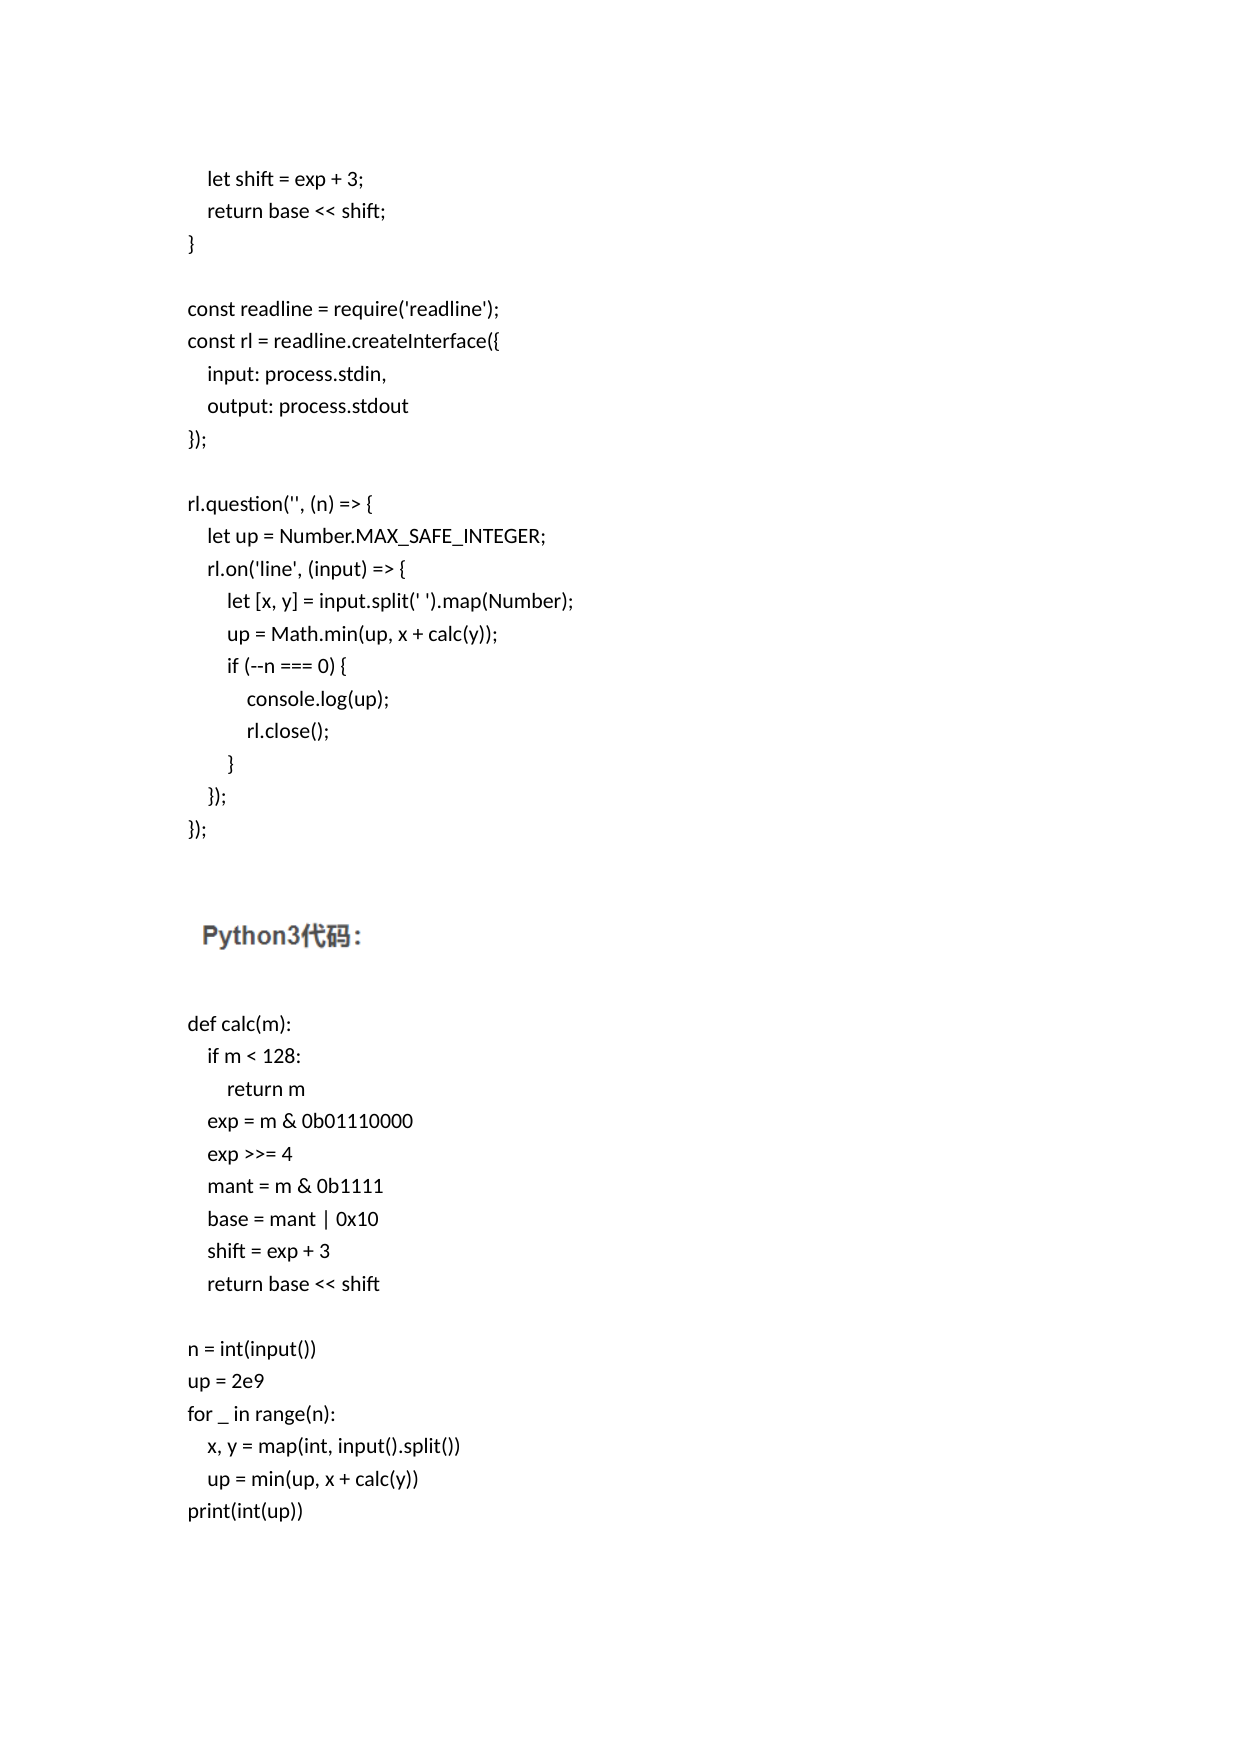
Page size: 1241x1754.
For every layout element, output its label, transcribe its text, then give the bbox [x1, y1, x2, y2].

text console.log(up); [187, 682, 1053, 714]
text print(int(up)) [187, 1494, 1053, 1527]
text output: process.stdout [187, 389, 1053, 422]
text } [187, 227, 1053, 259]
text if (--n === 0) { [187, 649, 1053, 682]
text rl.on('line', (input) => { [187, 552, 1053, 584]
text }); [187, 422, 1053, 454]
text return m [187, 1072, 1053, 1104]
text shift = exp + 3 [187, 1234, 1053, 1267]
text const readline = require('readline'); [187, 292, 1053, 324]
text up = Math.min(up, x + calc(y)); [187, 617, 1053, 649]
text rl.question('', (n) => { [187, 487, 1053, 519]
text }); [187, 812, 1053, 844]
text } [187, 747, 1053, 779]
text input: process.stdin, [187, 357, 1053, 389]
text x, y = map(int, input().split()) [187, 1429, 1053, 1462]
text let up = Number.MAX_SAFE_INTEGER; [187, 519, 1053, 552]
text mant = m & 0b1111 [187, 1169, 1053, 1202]
text return base << shift; [187, 194, 1053, 227]
text return base << shift [187, 1267, 1053, 1299]
text n = int(input()) [187, 1332, 1053, 1364]
text exp >>= 4 [187, 1137, 1053, 1169]
text let shift = exp + 3; [187, 162, 1053, 194]
text if m < 128: [187, 1039, 1053, 1072]
text }); [187, 779, 1053, 812]
text up = min(up, x + calc(y)) [187, 1462, 1053, 1494]
text up = 2e9 [187, 1364, 1053, 1397]
text rl.close(); [187, 714, 1053, 747]
text for _ in range(n): [187, 1397, 1053, 1429]
text def calc(m): [187, 1007, 1053, 1039]
picture [187, 909, 383, 965]
text exp = m & 0b01110000 [187, 1104, 1053, 1137]
text base = mant | 0x10 [187, 1202, 1053, 1234]
text let [x, y] = input.split(' ').map(Number); [187, 584, 1053, 617]
text const rl = readline.createInterface({ [187, 324, 1053, 357]
